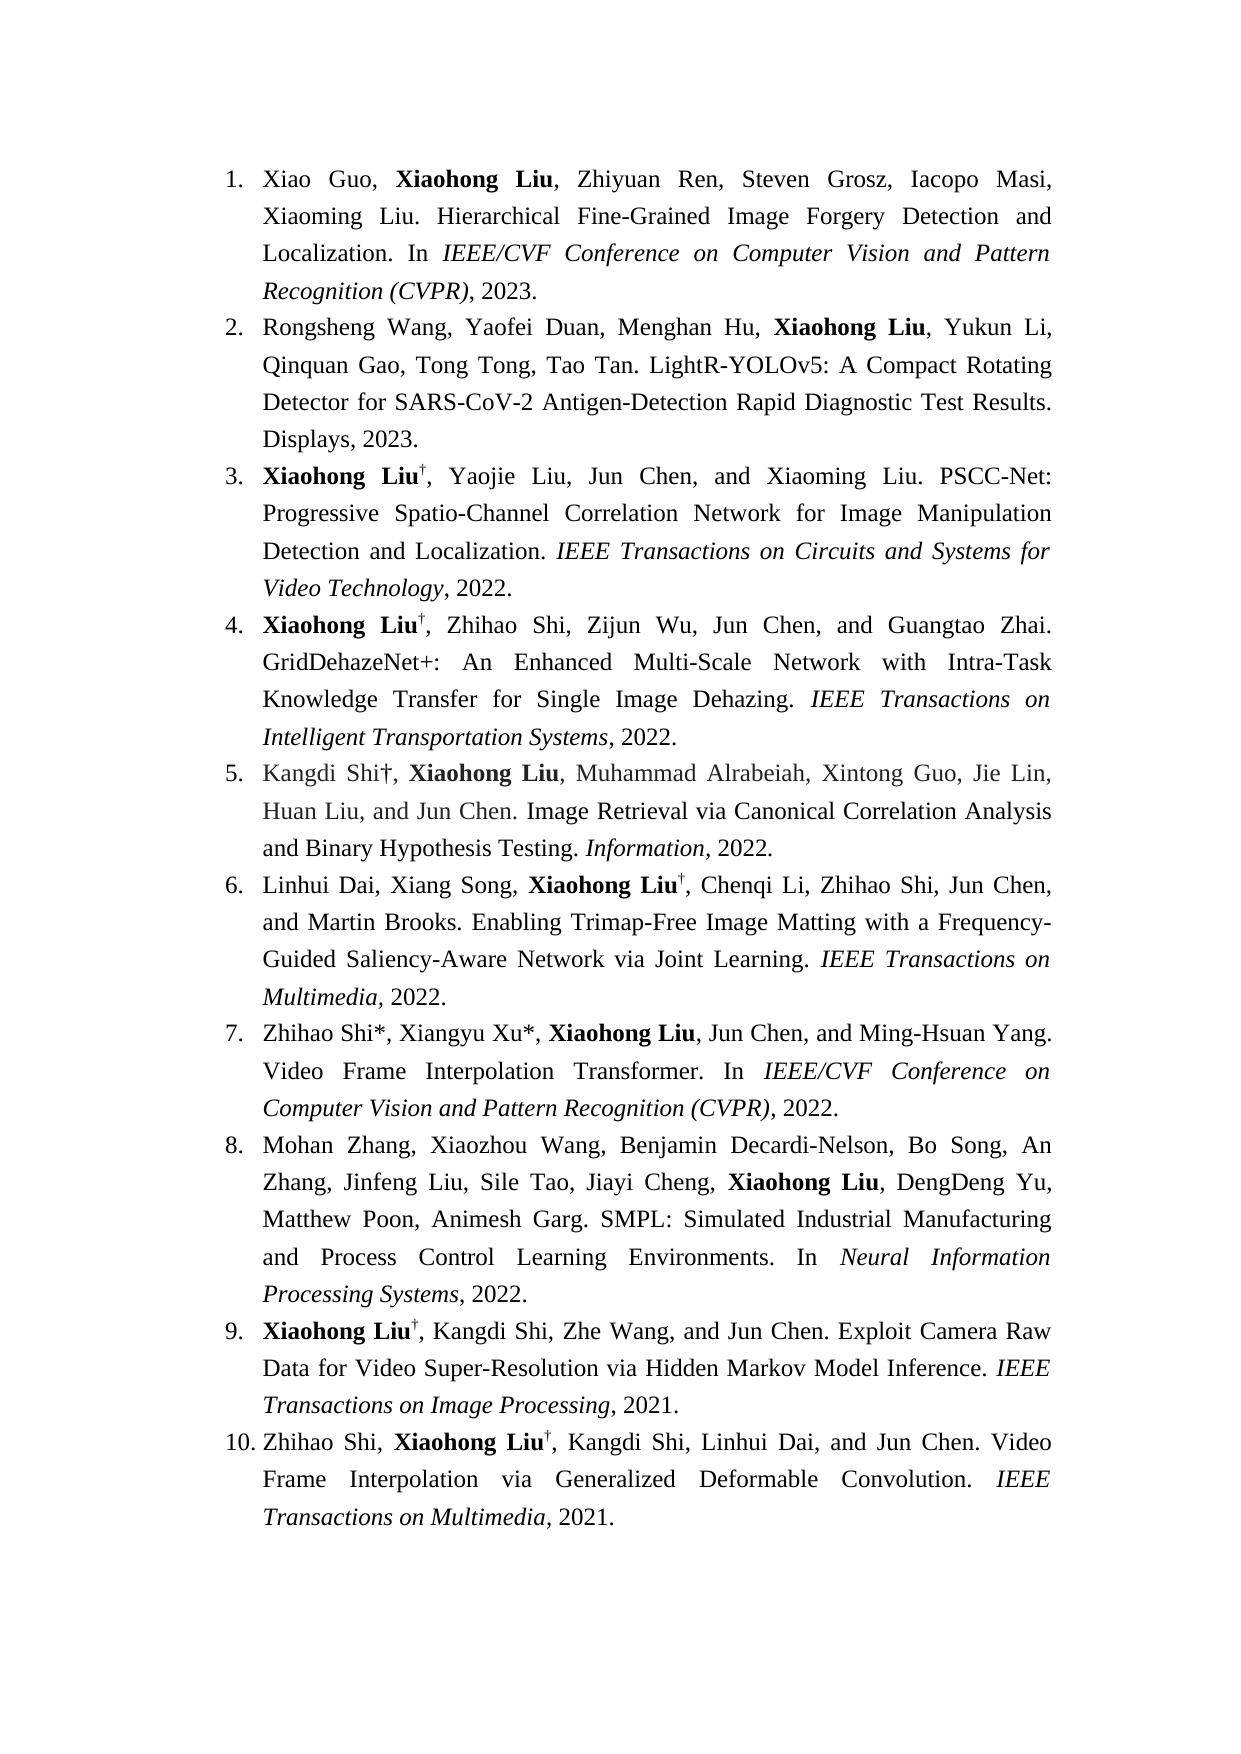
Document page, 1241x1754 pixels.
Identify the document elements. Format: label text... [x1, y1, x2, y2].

list Zhihao Shi*, Xiangyu Xu*, Xiaohong Liu, Jun Chen, and Ming-Hsuan Yang. Video Frame Interpolation Transformer. In IEEE/CVF Conference on Computer Vision and Pattern Recognition (CVPR), 2022. [225, 1017, 1053, 1124]
list Xiaohong Liu†, Yaojie Liu, Jun Chen, and Xiaoming Liu. PSCC-Net: Progressive Spatio-Channel Correlation Network for Image Manipulation Detection and Localization. IEEE Transactions on Circuits and Systems for Video Technology, 2022. [225, 459, 1053, 604]
list Xiao Guo, Xiaohong Liu, Zhiyuan Ren, Steven Grosz, Iacopo Masi, Xiaoming Liu. Hierarchical Fine-Grained Image Forgery Detection and Localization. In IEEE/CVF Conference on Computer Vision and Pattern Recognition (CVPR), 2023. [225, 162, 1053, 306]
list Kangdi Shi†, Xiaohong Liu, Muhammad Alrabeiah, Xintong Guo, Jie Lin, Huan Liu, and Jun Chen. Image Retrieval via Canonical Correlation Analysis and Binary Hypothesis Testing. Information, 2022. [225, 757, 1053, 864]
list Mohan Zhang, Xiaozhou Wang, Benjamin Decardi-Nelson, Bo Song, An Zhang, Jinfeng Liu, Sile Tao, Jiayi Cheng, Xiaohong Liu, DengDeng Yu, Matthew Poon, Animesh Garg. SMPL: Simulated Industrial Manufacturing and Process Control Learning Environments. In Neural Information Processing Systems, 2022. [225, 1128, 1053, 1309]
list Zhihao Shi, Xiaohong Liu†, Kangdi Shi, Linhui Dai, and Jun Chen. Video Frame Interpolation via Generalized Deformable Convolution. IEEE Transactions on Multimedia, 2021. [225, 1425, 1053, 1532]
list Xiaohong Liu†, Kangdi Shi, Zhe Wang, and Jun Chen. Exploit Camera Raw Data for Video Super-Resolution via Hidden Markov Model Inference. IEEE Transactions on Image Processing, 2021. [225, 1314, 1053, 1421]
list Rongsheng Wang, Yaofei Duan, Menghan Hu, Xiaohong Liu, Yukun Li, Qinquan Gao, Tong Tong, Tao Tan. LightR-YOLOv5: A Compact Rotating Detector for SARS-CoV-2 Antigen-Detection Rapid Diagnostic Test Results. Displays, 2023. [225, 311, 1053, 455]
list Linhui Dai, Xiang Song, Xiaohong Liu†, Chenqi Li, Zhihao Shi, Jun Chen, and Martin Brooks. Enabling Trimap-Free Image Matting with a Frequency-Guided Saliency-Aware Network via Joint Learning. IEEE Transactions on Multimedia, 2022. [225, 868, 1053, 1012]
list Xiaohong Liu†, Zhihao Shi, Zijun Wu, Jun Chen, and Guangtao Zhai. GridDehazeNet+: An Enhanced Multi-Scale Network with Intra-Task Knowledge Transfer for Single Image Dehazing. IEEE Transactions on Intelligent Transportation Systems, 2022. [225, 608, 1053, 752]
